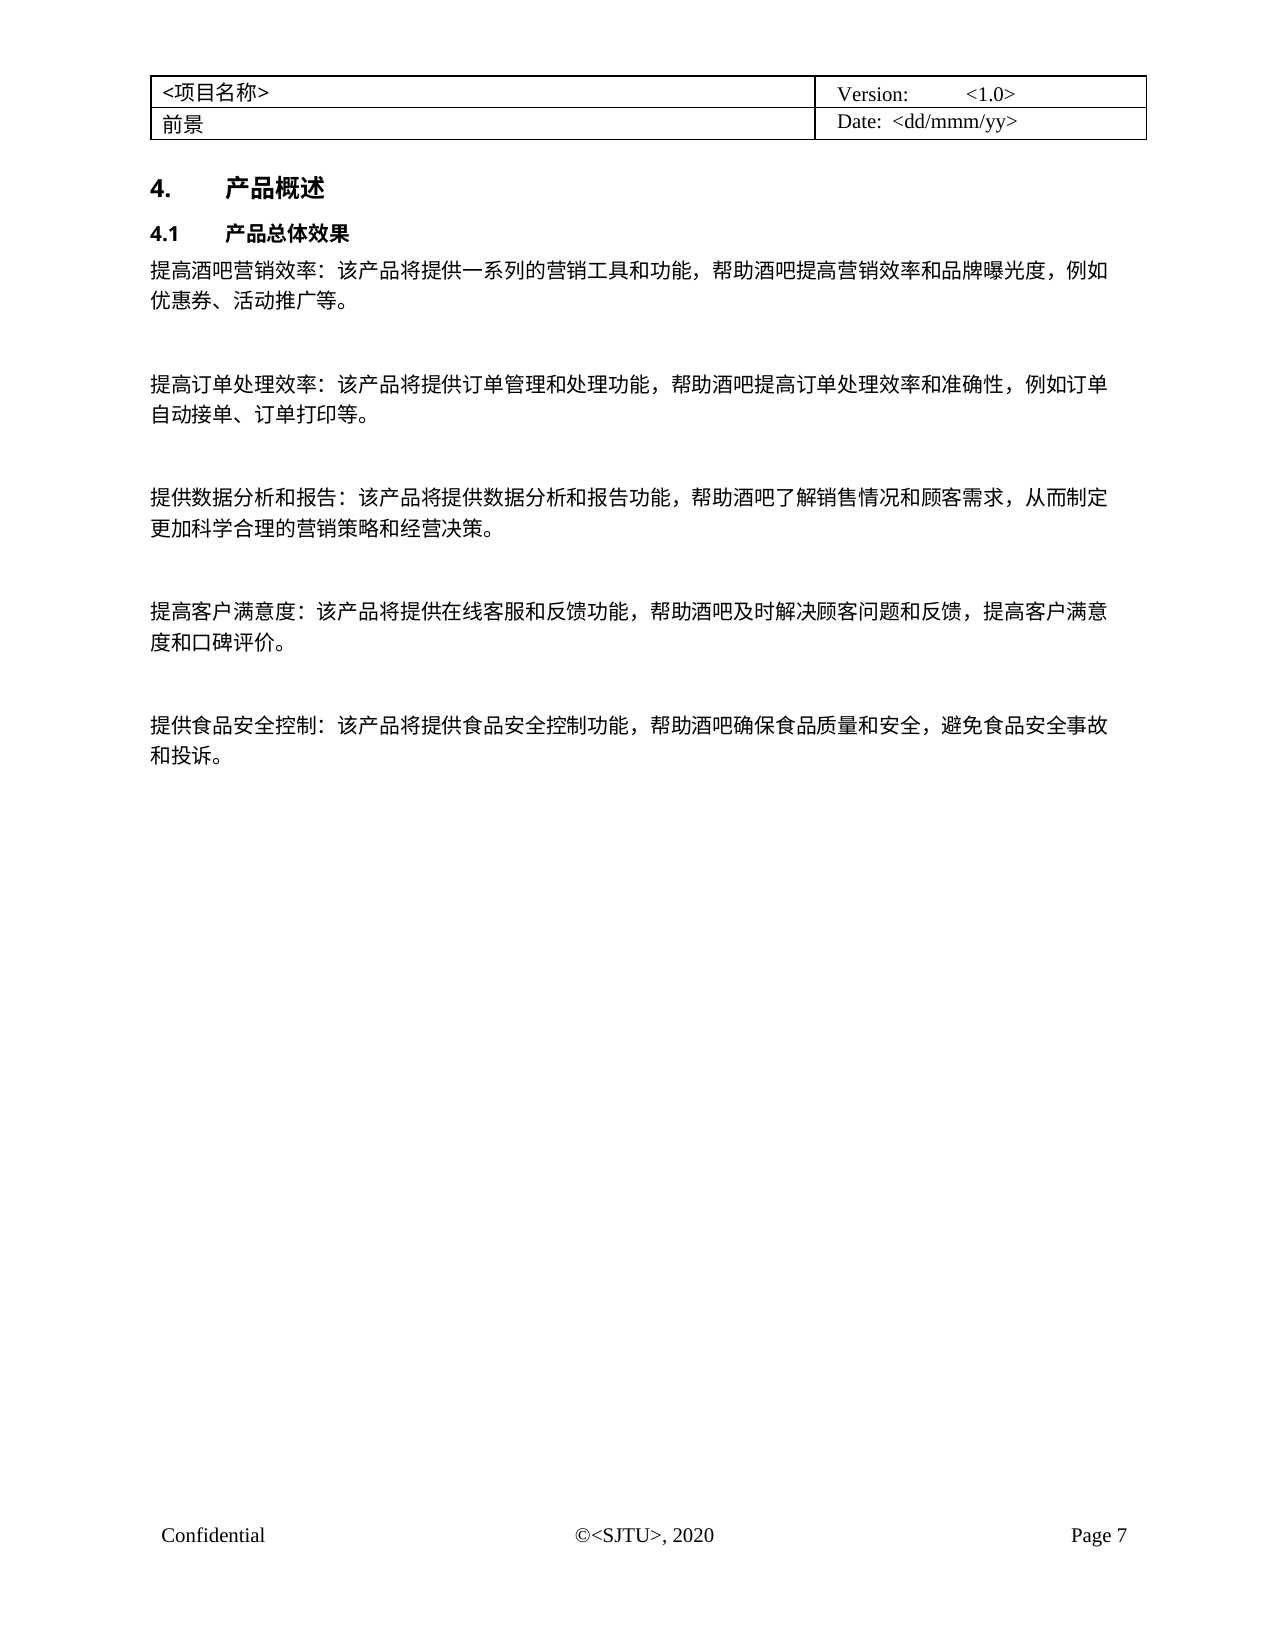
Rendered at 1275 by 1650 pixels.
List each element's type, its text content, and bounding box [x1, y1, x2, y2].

text 提高订单处理效率：该产品将提供订单管理和处理功能，帮助酒吧提高订单处理效率和准确性，例如订单自动接单、订单打印等。 [150, 368, 1125, 428]
text 提供食品安全控制：该产品将提供食品安全控制功能，帮助酒吧确保食品质量和安全，避免食品安全事故和投诉。 [150, 709, 1125, 770]
text 提供数据分析和报告：该产品将提供数据分析和报告功能，帮助酒吧了解销售情况和顾客需求，从而制定更加科学合理的营销策略和经营决策。 [150, 482, 1125, 542]
subtitle 产品概述 [150, 169, 1125, 205]
text 提高酒吧营销效率：该产品将提供一系列的营销工具和功能，帮助酒吧提高营销效率和品牌曝光度，例如优惠券、活动推广等。 [150, 254, 1125, 314]
text 提高客户满意度：该产品将提供在线客服和反馈功能，帮助酒吧及时解决顾客问题和反馈，提高客户满意度和口碑评价。 [150, 596, 1125, 656]
subtitle 产品总体效果 [150, 217, 1125, 248]
